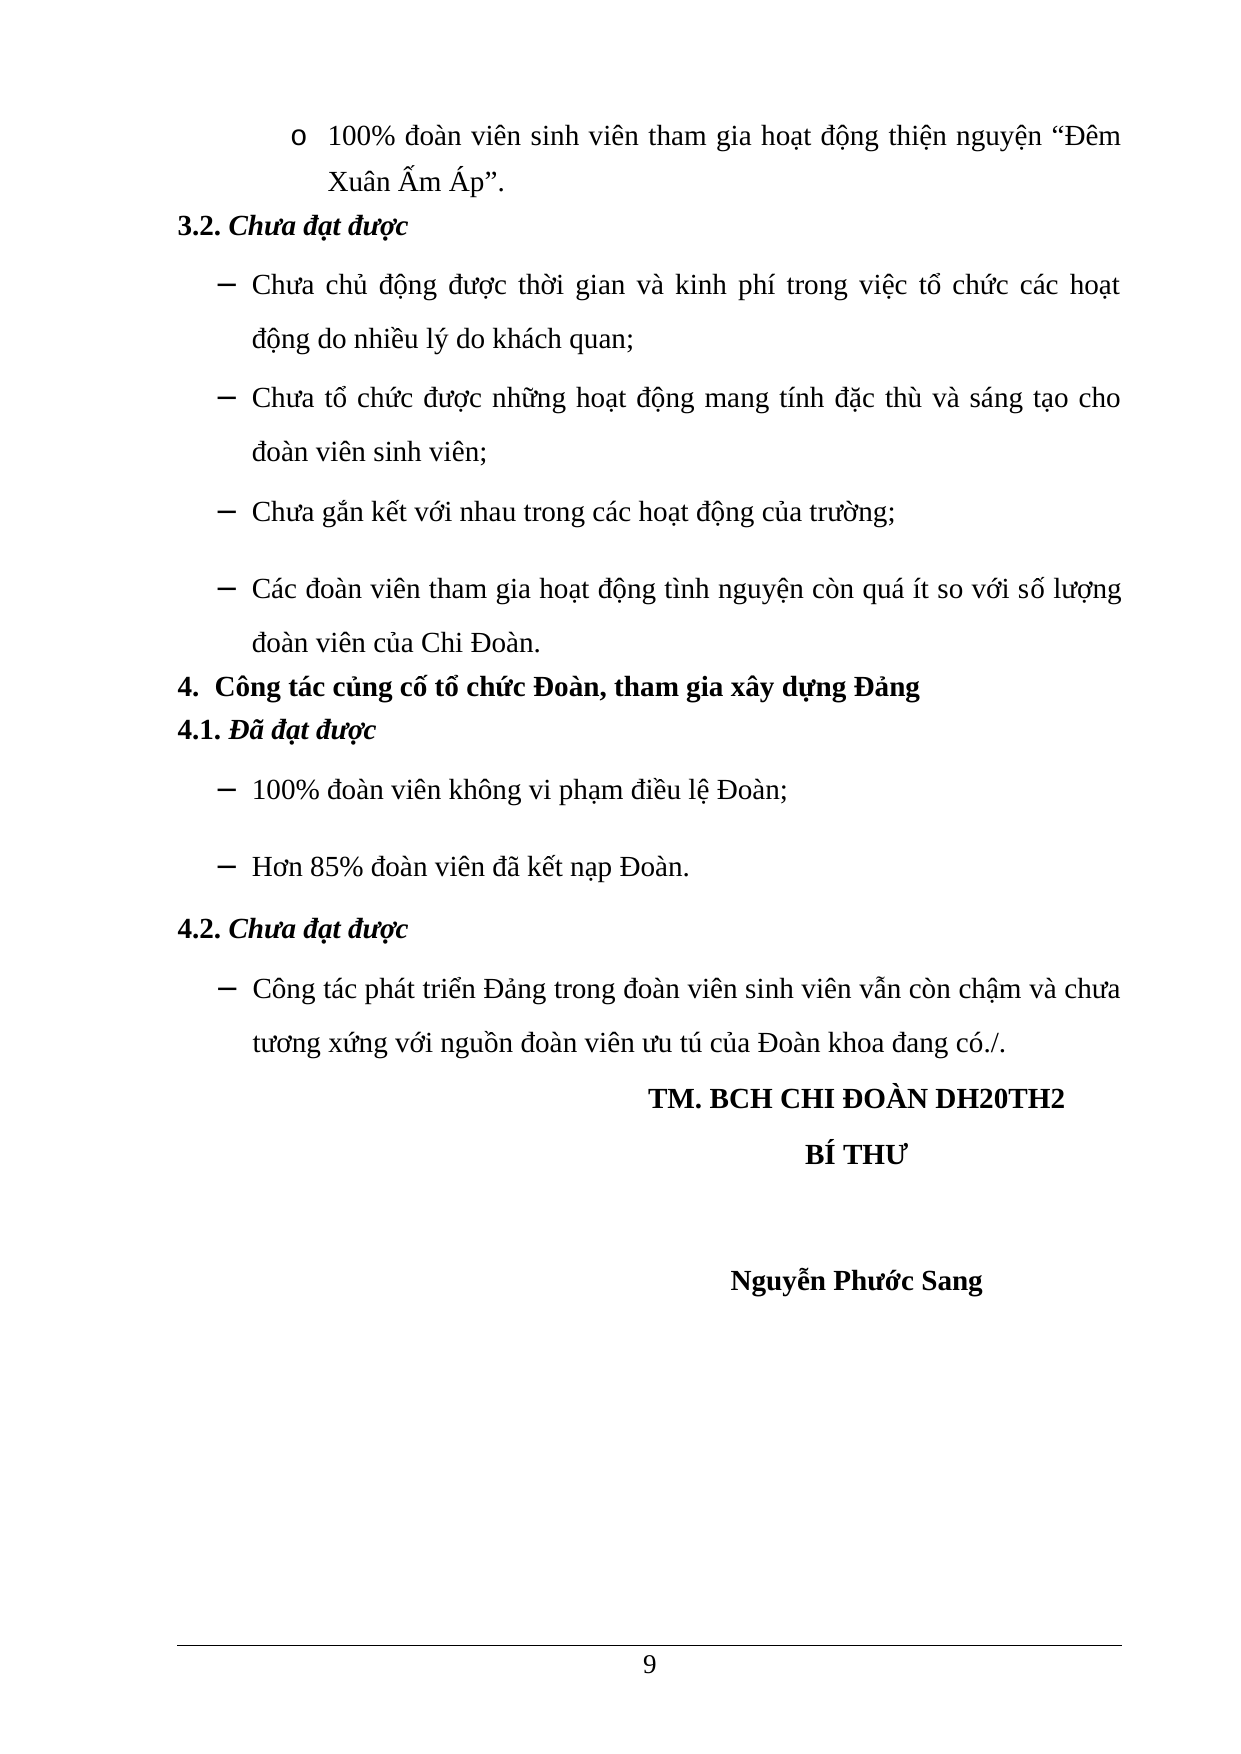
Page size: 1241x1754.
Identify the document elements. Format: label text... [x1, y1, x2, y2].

list Chưa tổ chức được những hoạt động mang tính đặc thù và sáng tạo cho đoàn viên sinh viên; [214, 364, 1122, 468]
list Công tác củng cố tổ chức Đoàn, tham gia xây dựng Đảng [177, 669, 1122, 702]
text 4.1. Đã đạt được [177, 712, 1122, 746]
list Chưa chủ động được thời gian và kinh phí trong việc tổ chức các hoạt động do nhiều lý do khách quan; [214, 251, 1122, 354]
list 100% đoàn viên không vi phạm điều lệ Đoàn; [214, 756, 1122, 816]
text Nguyễn Phước Sang [177, 1263, 1122, 1296]
subtitle TM. BCH CHI ĐOÀN DH20TH2 [177, 1081, 1122, 1114]
list Các đoàn viên tham gia hoạt động tình nguyện còn quá ít so với số lượng đoàn viên của Chi Đoàn. [214, 556, 1122, 659]
text BÍ THƯ [177, 1137, 1122, 1170]
list 100% đoàn viên sinh viên tham gia hoạt động thiện nguyện “Đêm Xuân Ấm Áp”. [290, 118, 1122, 198]
text 3.2. Chưa đạt được [177, 208, 1122, 241]
text 4.2. Chưa đạt được [177, 911, 1122, 945]
list Chưa gắn kết với nhau trong các hoạt động của trường; [214, 478, 1122, 538]
list Công tác phát triển Đảng trong đoàn viên sinh viên vẫn còn chậm và chưa tương xứng với nguồn đoàn viên ưu tú của Đoàn khoa đang có./. [215, 955, 1122, 1058]
list Hơn 85% đoàn viên đã kết nạp Đoàn. [214, 834, 1122, 893]
